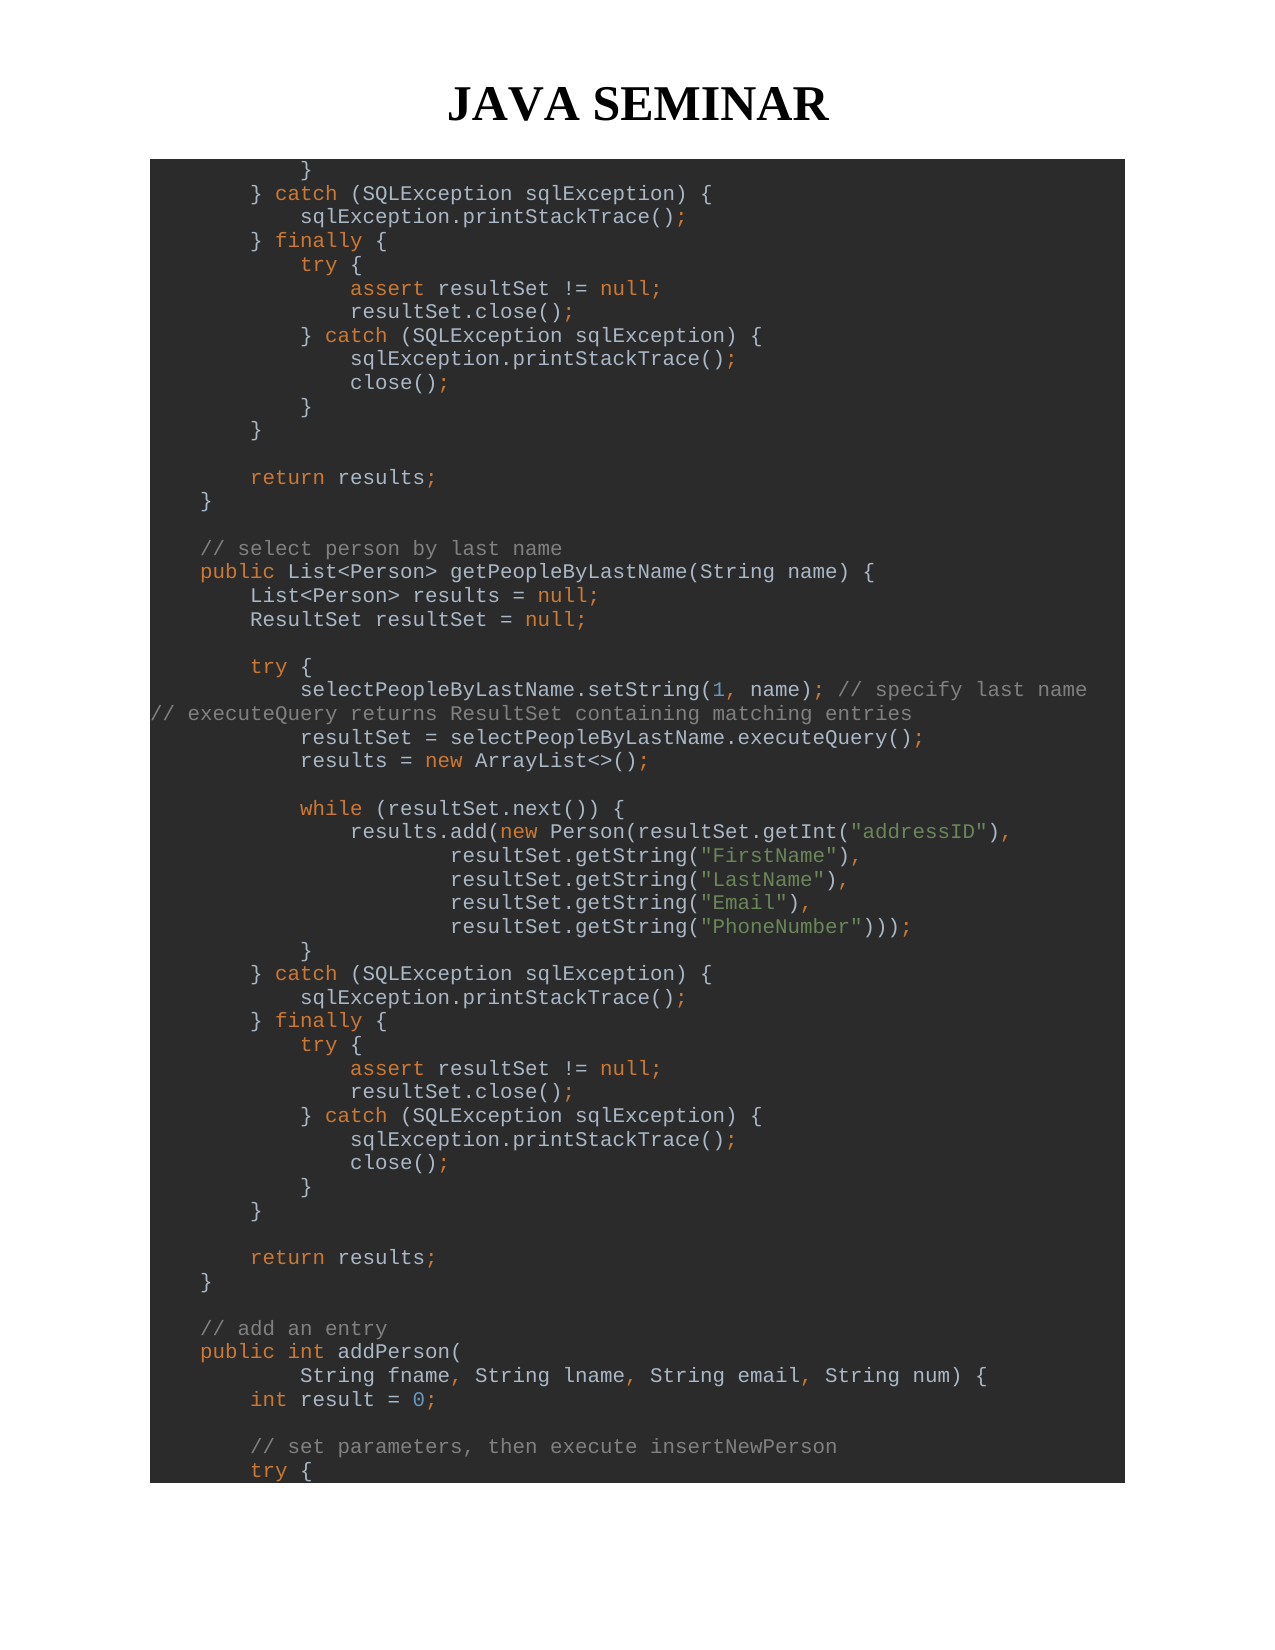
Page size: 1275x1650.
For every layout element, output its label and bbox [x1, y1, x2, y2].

text [150, 159, 1125, 1483]
